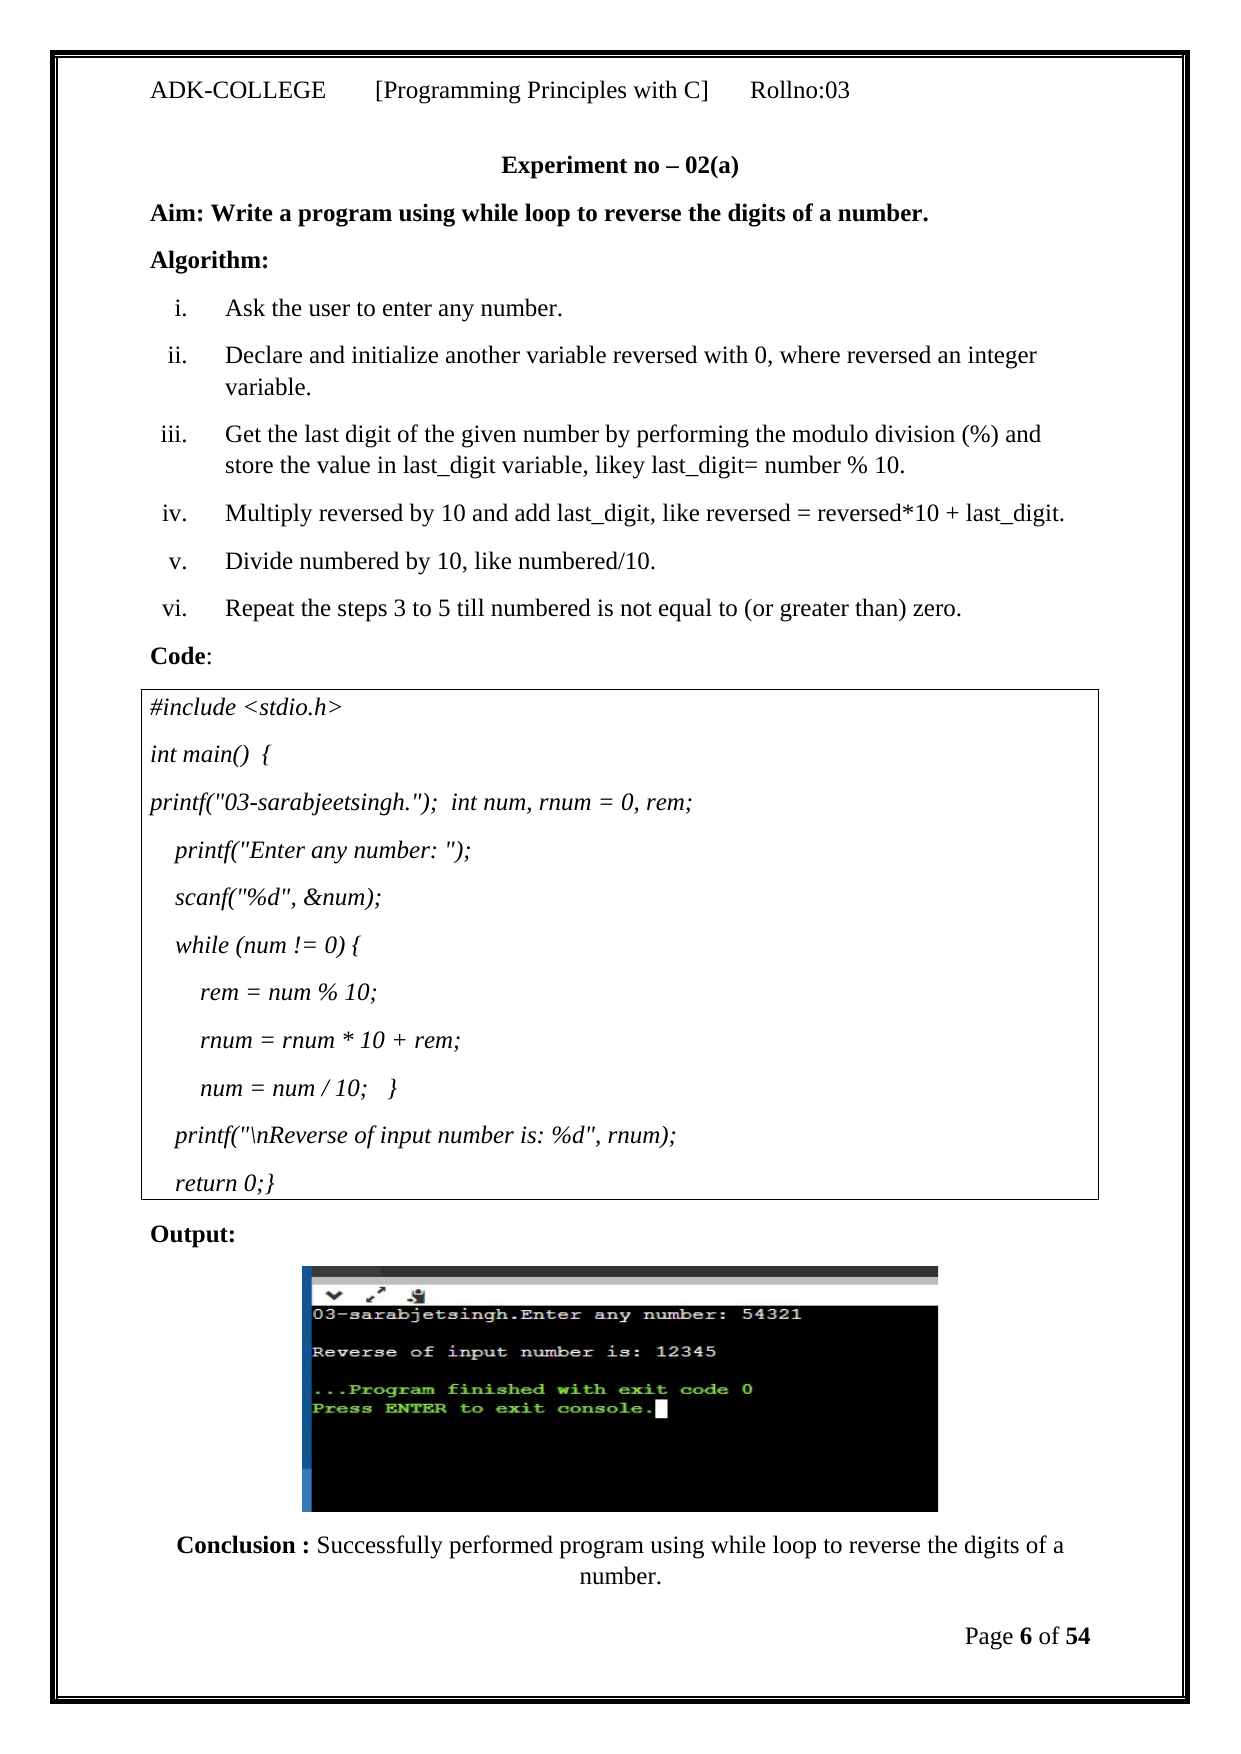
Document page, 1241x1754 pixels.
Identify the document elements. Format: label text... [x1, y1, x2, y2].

text Aim: Write a program using while loop to reverse the digits of a number. [150, 198, 1090, 226]
list Multiply reversed by 10 and add last_digit, like reversed = reversed*10 + last_digit. [187, 498, 1090, 527]
text Code: [150, 641, 1090, 670]
text return 0;} [142, 1165, 1098, 1199]
text rem = num % 10; [142, 974, 1098, 1006]
text num = num / 10; } [142, 1069, 1098, 1101]
text while (num != 0) { [142, 927, 1098, 959]
text Conclusion : Successfully performed program using while loop to reverse the digits of a number. [150, 1530, 1090, 1590]
text printf("03-sarabjeetsingh."); int num, rnum = 0, rem; [142, 784, 1098, 816]
text rnum = rnum * 10 + rem; [142, 1022, 1098, 1054]
text Output: [150, 1219, 1090, 1247]
text scanf("%d", &num); [142, 879, 1098, 911]
list Get the last digit of the given number by performing the modulo division (%) and store the value in last_digit variable, likey last_digit= number % 10. [187, 419, 1090, 479]
list Divide numbered by 10, like numbered/10. [187, 546, 1090, 574]
text printf("\nReverse of input number is: %d", rnum); [142, 1117, 1098, 1149]
list Ask the user to enter any number. [187, 293, 1090, 322]
text printf("Enter any number: "); [142, 832, 1098, 863]
text Algorithm: [150, 245, 1090, 274]
text #include <stdio.h> [142, 690, 1098, 721]
text Experiment no – 02(a) [150, 150, 1090, 179]
list Repeat the steps 3 to 5 till numbered is not equal to (or greater than) zero. [187, 593, 1090, 622]
picture [302, 1266, 939, 1512]
text int main() { [142, 736, 1098, 768]
list Declare and initialize another variable reversed with 0, where reversed an integer variable. [187, 341, 1090, 400]
